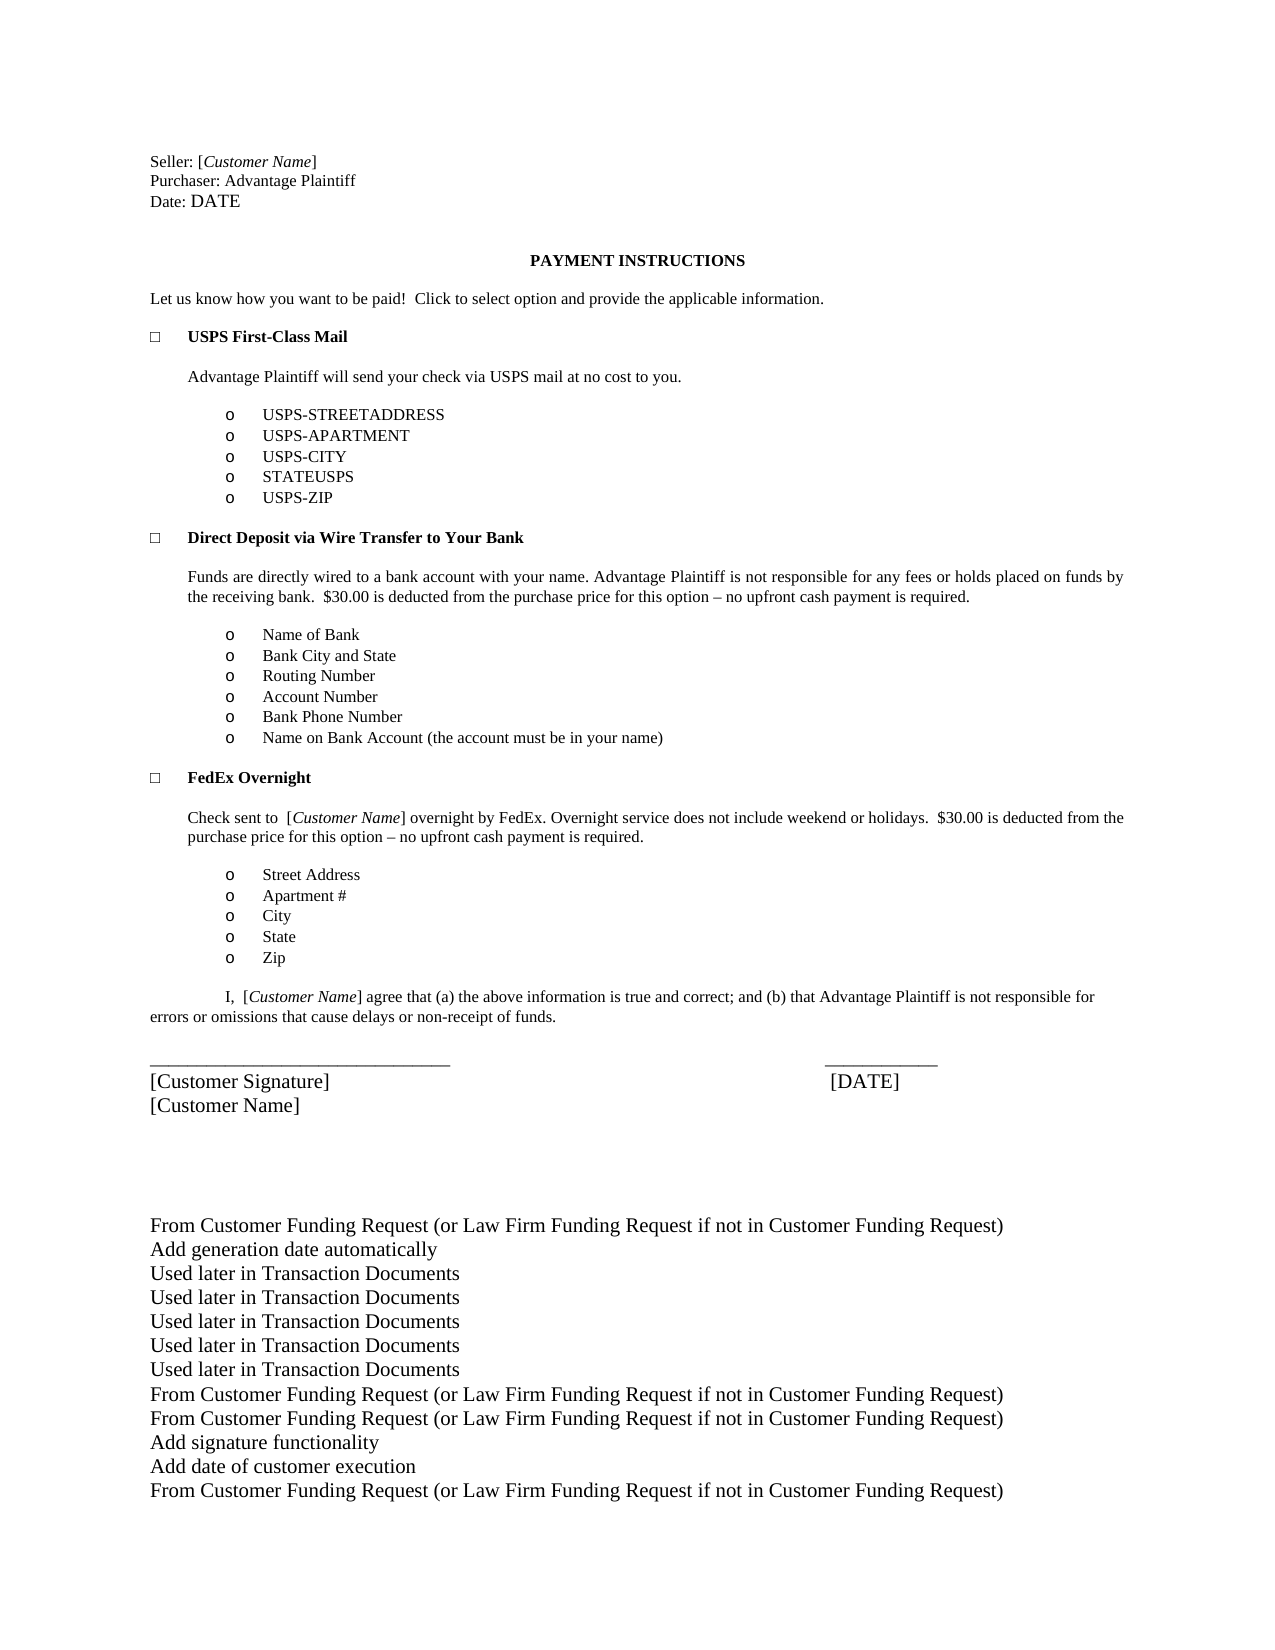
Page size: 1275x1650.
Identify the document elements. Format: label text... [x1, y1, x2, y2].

text Used later in Transaction Documents [150, 1357, 1125, 1381]
text Add signature functionality [150, 1429, 1125, 1454]
list Apartment # [225, 886, 1125, 906]
list Bank Phone Number [225, 707, 1125, 728]
list STATEUSPS [225, 467, 1125, 488]
list Account Number [225, 687, 1125, 707]
text Used later in Transaction Documents [150, 1309, 1125, 1333]
list Name on Bank Account (the account must be in your name) [225, 728, 1125, 748]
list State [225, 927, 1125, 947]
text From Customer Funding Request (or Law Firm Funding Request if not in Customer Funding Request) [150, 1478, 1125, 1502]
list USPS First-Class Mail [150, 327, 1125, 348]
text Advantage Plaintiff will send your check via USPS mail at no cost to you. [187, 367, 1125, 386]
text Used later in Transaction Documents [150, 1333, 1125, 1357]
list Bank City and State [225, 645, 1125, 666]
text Date: DATE [150, 190, 1125, 212]
text [Customer Signature] [DATE] [150, 1069, 1125, 1093]
list USPS-STREETADDRESS [225, 405, 1125, 426]
text Used later in Transaction Documents [150, 1285, 1125, 1309]
text From Customer Funding Request (or Law Firm Funding Request if not in Customer Funding Request) [150, 1213, 1125, 1237]
list Street Address [225, 865, 1125, 886]
text I, [Customer Name] agree that (a) the above information is true and correct; and (b) that Advantage Plaintiff is not responsible for errors or omissions that cause delays or non-receipt of funds. [150, 987, 1125, 1026]
list Zip [225, 947, 1125, 968]
text Let us know how you want to be paid! Click to select option and provide the applicable information. [150, 289, 1125, 308]
text Seller: [Customer Name] [150, 152, 1125, 171]
list USPS-CITY [225, 446, 1125, 467]
text Add date of customer execution [150, 1454, 1125, 1478]
text Purchaser: Advantage Plaintiff [150, 171, 1125, 190]
list Name of Bank [225, 625, 1125, 645]
list USPS-ZIP [225, 488, 1125, 508]
text Used later in Transaction Documents [150, 1261, 1125, 1285]
text Add generation date automatically [150, 1237, 1125, 1261]
list FedEx Overnight [150, 768, 1125, 788]
text [Customer Name] [150, 1093, 1125, 1117]
text From Customer Funding Request (or Law Firm Funding Request if not in Customer Funding Request) [150, 1381, 1125, 1406]
text Check sent to [Customer Name] overnight by FedEx. Overnight service does not include weekend or holidays. $30.00 is deducted from the purchase price for this option – no upfront cash payment is required. [187, 807, 1125, 846]
text From Customer Funding Request (or Law Firm Funding Request if not in Customer Funding Request) [150, 1406, 1125, 1429]
text ________________________________ ____________ [150, 1047, 1125, 1069]
text PAYMENT INSTRUCTIONS [150, 250, 1125, 269]
list City [225, 906, 1125, 927]
text Funds are directly wired to a bank account with your name. Advantage Plaintiff is not responsible for any fees or holds placed on funds by the receiving bank. $30.00 is deducted from the purchase price for this option – no upfront cash payment is required. [187, 567, 1125, 606]
list Routing Number [225, 666, 1125, 687]
list Direct Deposit via Wire Transfer to Your Bank [150, 527, 1125, 548]
list USPS-APARTMENT [225, 426, 1125, 446]
